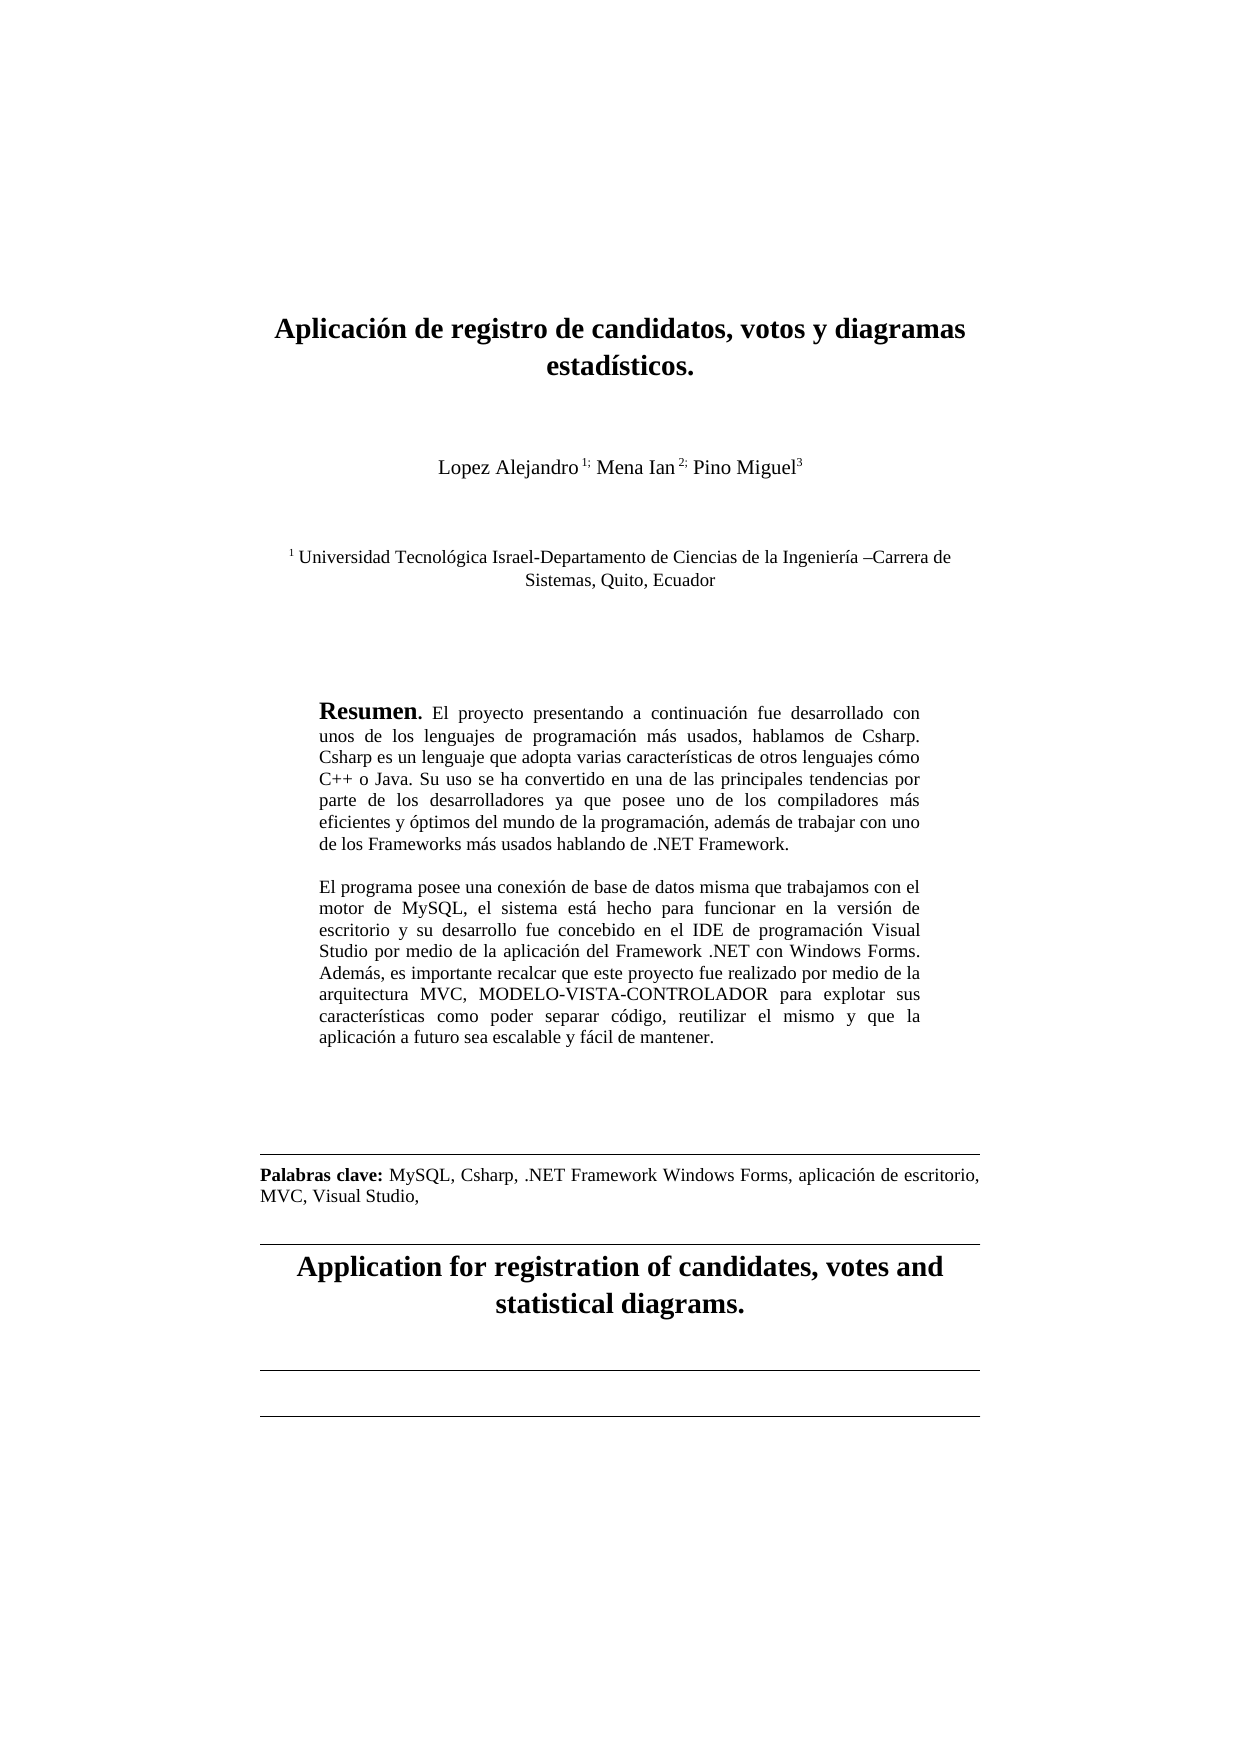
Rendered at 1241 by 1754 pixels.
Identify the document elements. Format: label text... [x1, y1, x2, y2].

title Application for registration of candidates, votes and statistical diagrams. [260, 1245, 980, 1320]
text 1 Universidad Tecnológica Israel-Departamento de Ciencias de la Ingeniería –Carrera de Sistemas, Quito, Ecuador [260, 545, 980, 591]
title Aplicación de registro de candidatos, votos y diagramas estadísticos. [260, 307, 980, 382]
text El programa posee una conexión de base de datos misma que trabajamos con el motor de MySQL, el sistema está hecho para funcionar en la versión de escritorio y su desarrollo fue concebido en el IDE de programación Visual Studio por medio de la aplicación del Framework .NET con Windows Forms. Además, es importante recalcar que este proyecto fue realizado por medio de la arquitectura MVC, MODELO-VISTA-CONTROLADOR para explotar sus características como poder separar código, reutilizar el mismo y que la aplicación a futuro sea escalable y fácil de mantener. [319, 876, 921, 1048]
text Lopez Alejandro 1; Mena Ian 2; Pino Miguel3 [260, 455, 980, 479]
text Resumen. El proyecto presentando a continuación fue desarrollado con unos de los lenguajes de programación más usados, hablamos de Csharp. Csharp es un lenguaje que adopta varias características de otros lenguajes cómo C++ o Java. Su uso se ha convertido en una de las principales tendencias por parte de los desarrolladores ya que posee uno de los compiladores más eficientes y óptimos del mundo de la programación, además de trabajar con uno de los Frameworks más usados hablando de .NET Framework. [319, 696, 921, 854]
text Palabras clave: MySQL, Csharp, .NET Framework Windows Forms, aplicación de escritorio, MVC, Visual Studio, [260, 1155, 980, 1207]
